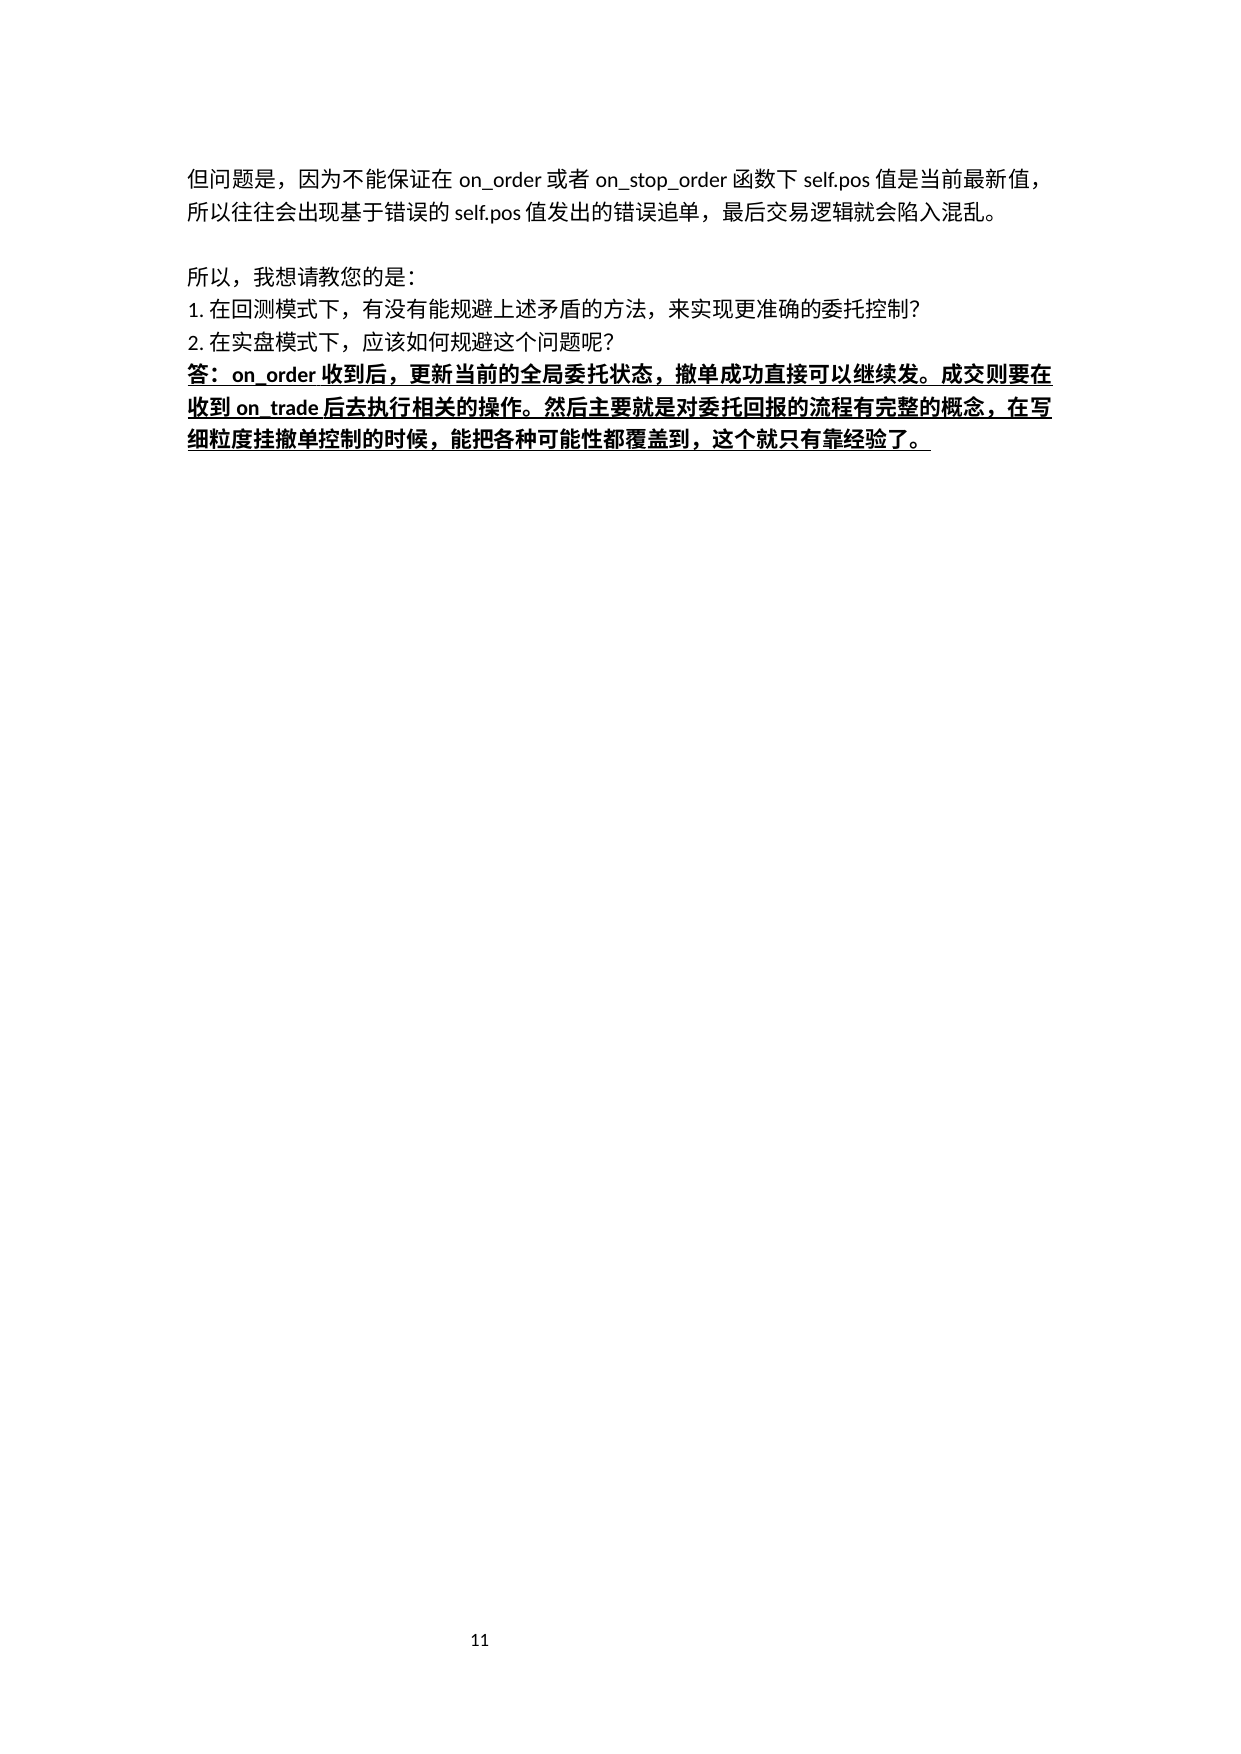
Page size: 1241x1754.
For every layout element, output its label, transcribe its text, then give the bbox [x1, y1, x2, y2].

text 2. 在实盘模式下，应该如何规避这个问题呢？ [187, 324, 1053, 357]
text 答：on_order收到后，更新当前的全局委托状态，撤单成功直接可以继续发。成交则要在收到on_trade后去执行相关的操作。然后主要就是对委托回报的流程有完整的概念，在写细粒度挂撤单控制的时候，能把各种可能性都覆盖到，这个就只有靠经验了。 [187, 357, 1053, 385]
text 答：on_order收到后，更新当前的全局委托状态，撤单成功直接可以继续发。成交则要在收到on_trade后去执行相关的操作。然后主要就是对委托回报的流程有完整的概念，在写细粒度挂撤单控制的时候，能把各种可能性都覆盖到，这个就只有靠经验了。 [187, 386, 1053, 454]
text 但问题是，因为不能保证在on_order或者on_stop_order函数下self.pos值是当前最新值，所以往往会出现基于错误的self.pos值发出的错误追单，最后交易逻辑就会陷入混乱。 [187, 162, 1053, 227]
text 所以，我想请教您的是： [187, 259, 1053, 292]
text 1. 在回测模式下，有没有能规避上述矛盾的方法，来实现更准确的委托控制？ [187, 292, 1053, 324]
